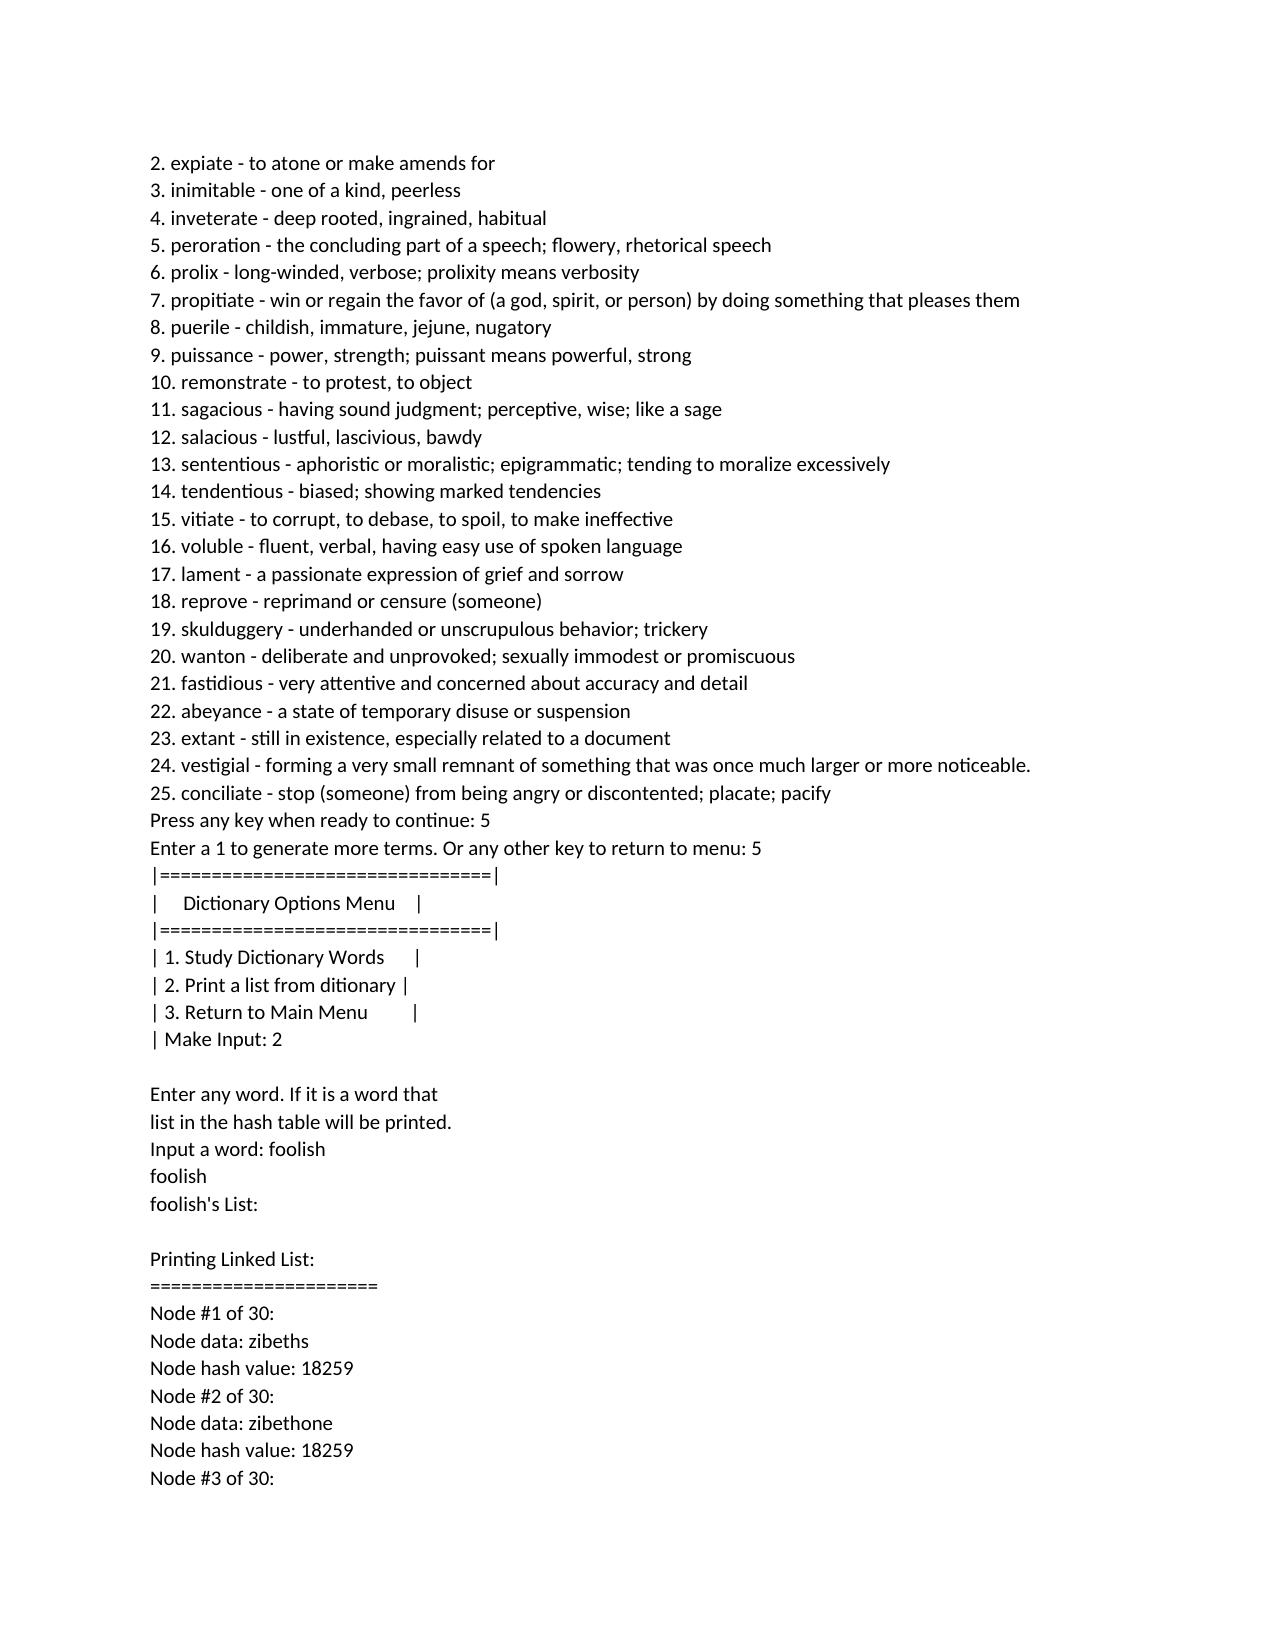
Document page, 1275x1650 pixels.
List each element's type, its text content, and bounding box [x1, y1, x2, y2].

text 5. peroration - the concluding part of a speech; flowery, rhetorical speech [150, 232, 1125, 258]
text Node hash value: 18259 [150, 1355, 1125, 1381]
text 9. puissance - power, strength; puissant means powerful, strong [150, 342, 1125, 367]
text | 1. Study Dictionary Words | [150, 944, 1125, 970]
text list in the hash table will be printed. [150, 1109, 1125, 1134]
text foolish's List: [150, 1191, 1125, 1216]
text 21. fastidious - very attentive and concerned about accuracy and detail [150, 671, 1125, 696]
text 22. abeyance - a state of temporary disuse or suspension [150, 698, 1125, 723]
text 23. extant - still in existence, especially related to a document [150, 725, 1125, 751]
text 7. propitiate - win or regain the favor of (a god, spirit, or person) by doing something that pleases them [150, 287, 1125, 312]
text Printing Linked List: [150, 1246, 1125, 1271]
text 14. tendentious - biased; showing marked tendencies [150, 479, 1125, 504]
text |================================| [150, 917, 1125, 942]
text Node #1 of 30: [150, 1301, 1125, 1326]
text 18. reprove - reprimand or censure (someone) [150, 588, 1125, 614]
text 2. expiate - to atone or make amends for [150, 150, 1125, 175]
text 16. voluble - fluent, verbal, having easy use of spoken language [150, 533, 1125, 559]
text Node #2 of 30: [150, 1383, 1125, 1408]
text 15. vitiate - to corrupt, to debase, to spoil, to make ineffective [150, 506, 1125, 532]
text 6. prolix - long-winded, verbose; prolixity means verbosity [150, 259, 1125, 285]
text foolish [150, 1164, 1125, 1189]
text Node data: zibeths [150, 1328, 1125, 1353]
text 8. puerile - childish, immature, jejune, nugatory [150, 314, 1125, 340]
text Input a word: foolish [150, 1136, 1125, 1162]
text Node #3 of 30: [150, 1465, 1125, 1490]
text 25. conciliate - stop (someone) from being angry or discontented; placate; pacify [150, 780, 1125, 806]
text 4. inveterate - deep rooted, ingrained, habitual [150, 205, 1125, 230]
text | Make Input: 2 [150, 1027, 1125, 1052]
text 11. sagacious - having sound judgment; perceptive, wise; like a sage [150, 397, 1125, 422]
text 24. vestigial - forming a very small remnant of something that was once much larger or more noticeable. [150, 753, 1125, 778]
text 17. lament - a passionate expression of grief and sorrow [150, 561, 1125, 586]
text |================================| [150, 862, 1125, 888]
text | Dictionary Options Menu | [150, 890, 1125, 915]
text | 3. Return to Main Menu | [150, 999, 1125, 1025]
text 13. sententious - aphoristic or moralistic; epigrammatic; tending to moralize excessively [150, 451, 1125, 477]
text 19. skulduggery - underhanded or unscrupulous behavior; trickery [150, 616, 1125, 641]
text | 2. Print a list from ditionary | [150, 972, 1125, 997]
text ====================== [150, 1273, 1125, 1299]
text 3. inimitable - one of a kind, peerless [150, 177, 1125, 203]
text Enter any word. If it is a word that [150, 1081, 1125, 1107]
text 10. remonstrate - to protest, to object [150, 369, 1125, 394]
text Node data: zibethone [150, 1410, 1125, 1436]
text Press any key when ready to continue: 5 [150, 807, 1125, 833]
text 12. salacious - lustful, lascivious, bawdy [150, 424, 1125, 449]
text Enter a 1 to generate more terms. Or any other key to return to menu: 5 [150, 835, 1125, 860]
text 20. wanton - deliberate and unprovoked; sexually immodest or promiscuous [150, 643, 1125, 668]
text Node hash value: 18259 [150, 1438, 1125, 1463]
